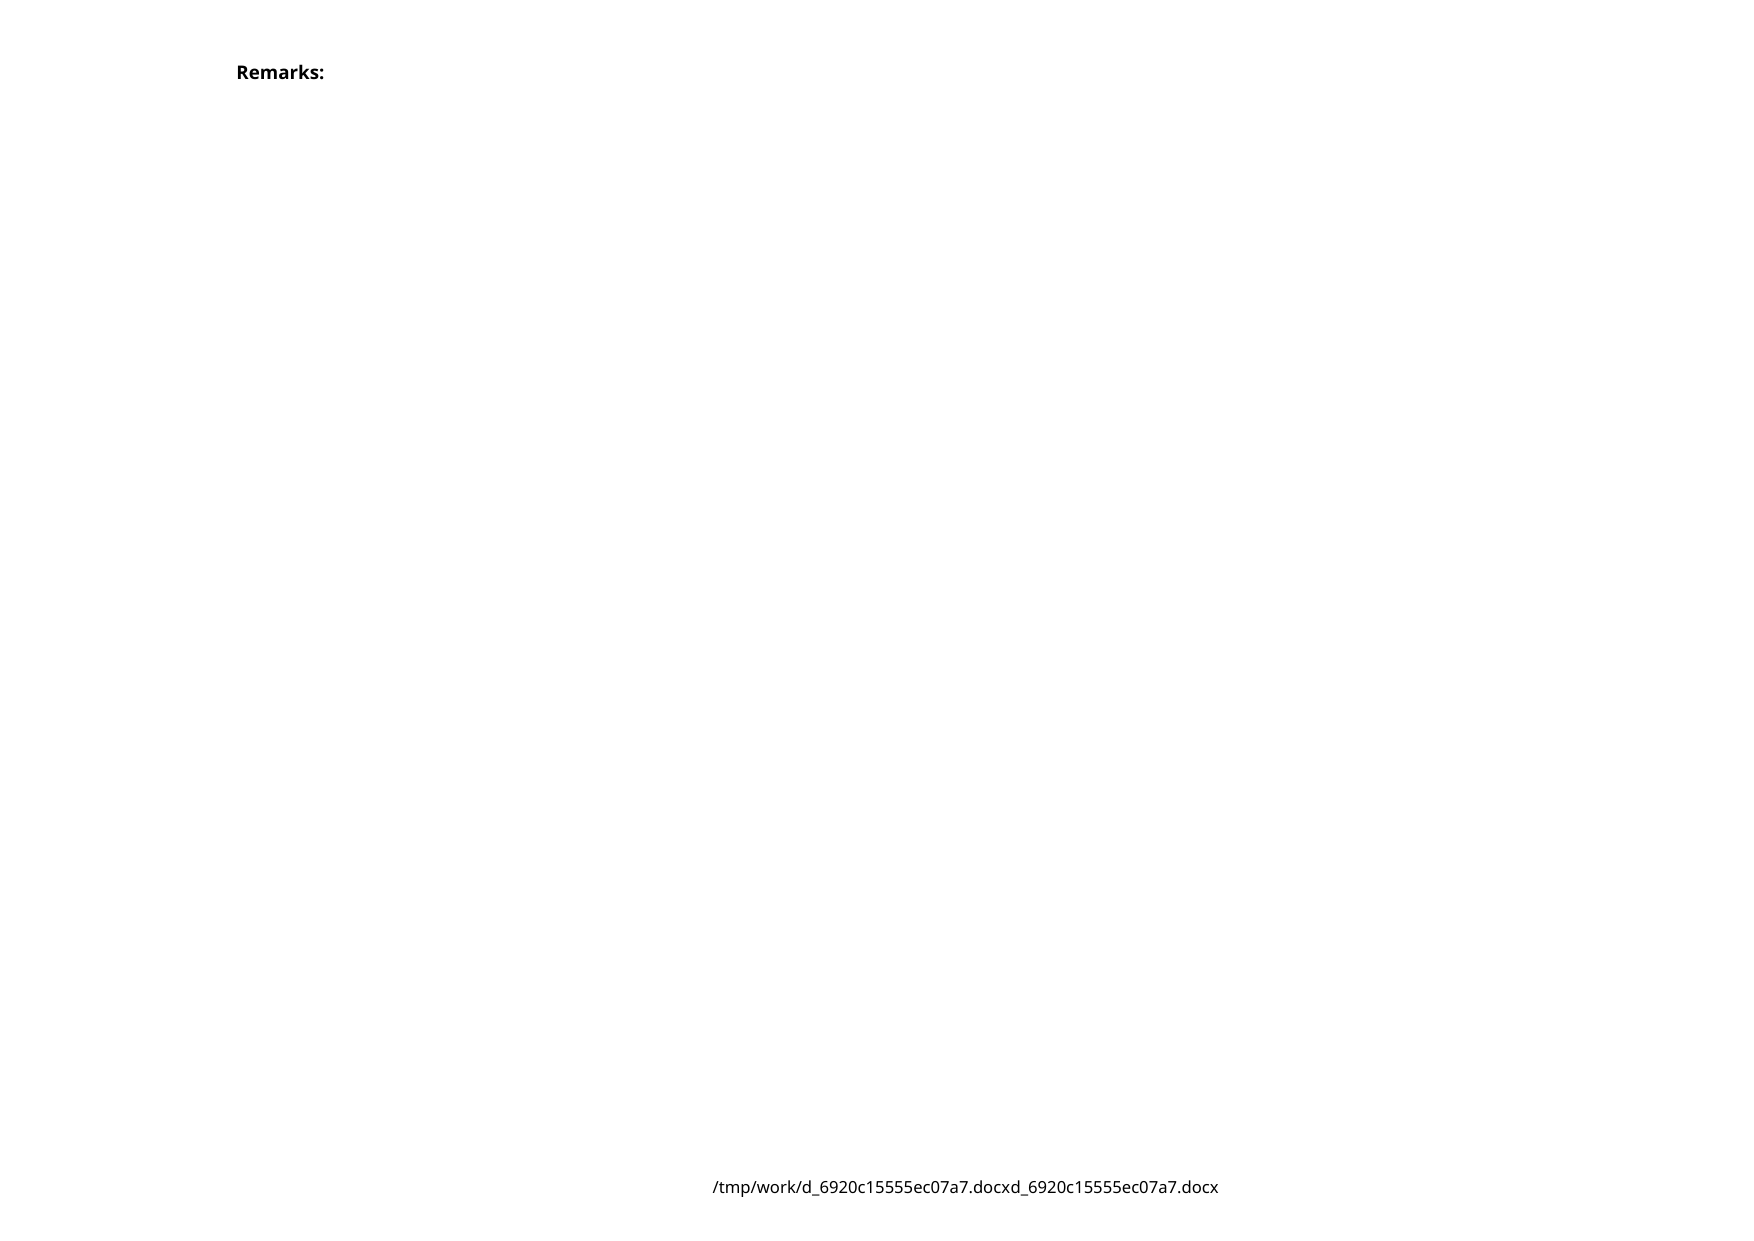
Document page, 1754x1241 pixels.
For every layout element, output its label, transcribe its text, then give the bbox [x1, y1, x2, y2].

text Remarks: [236, 59, 1695, 84]
